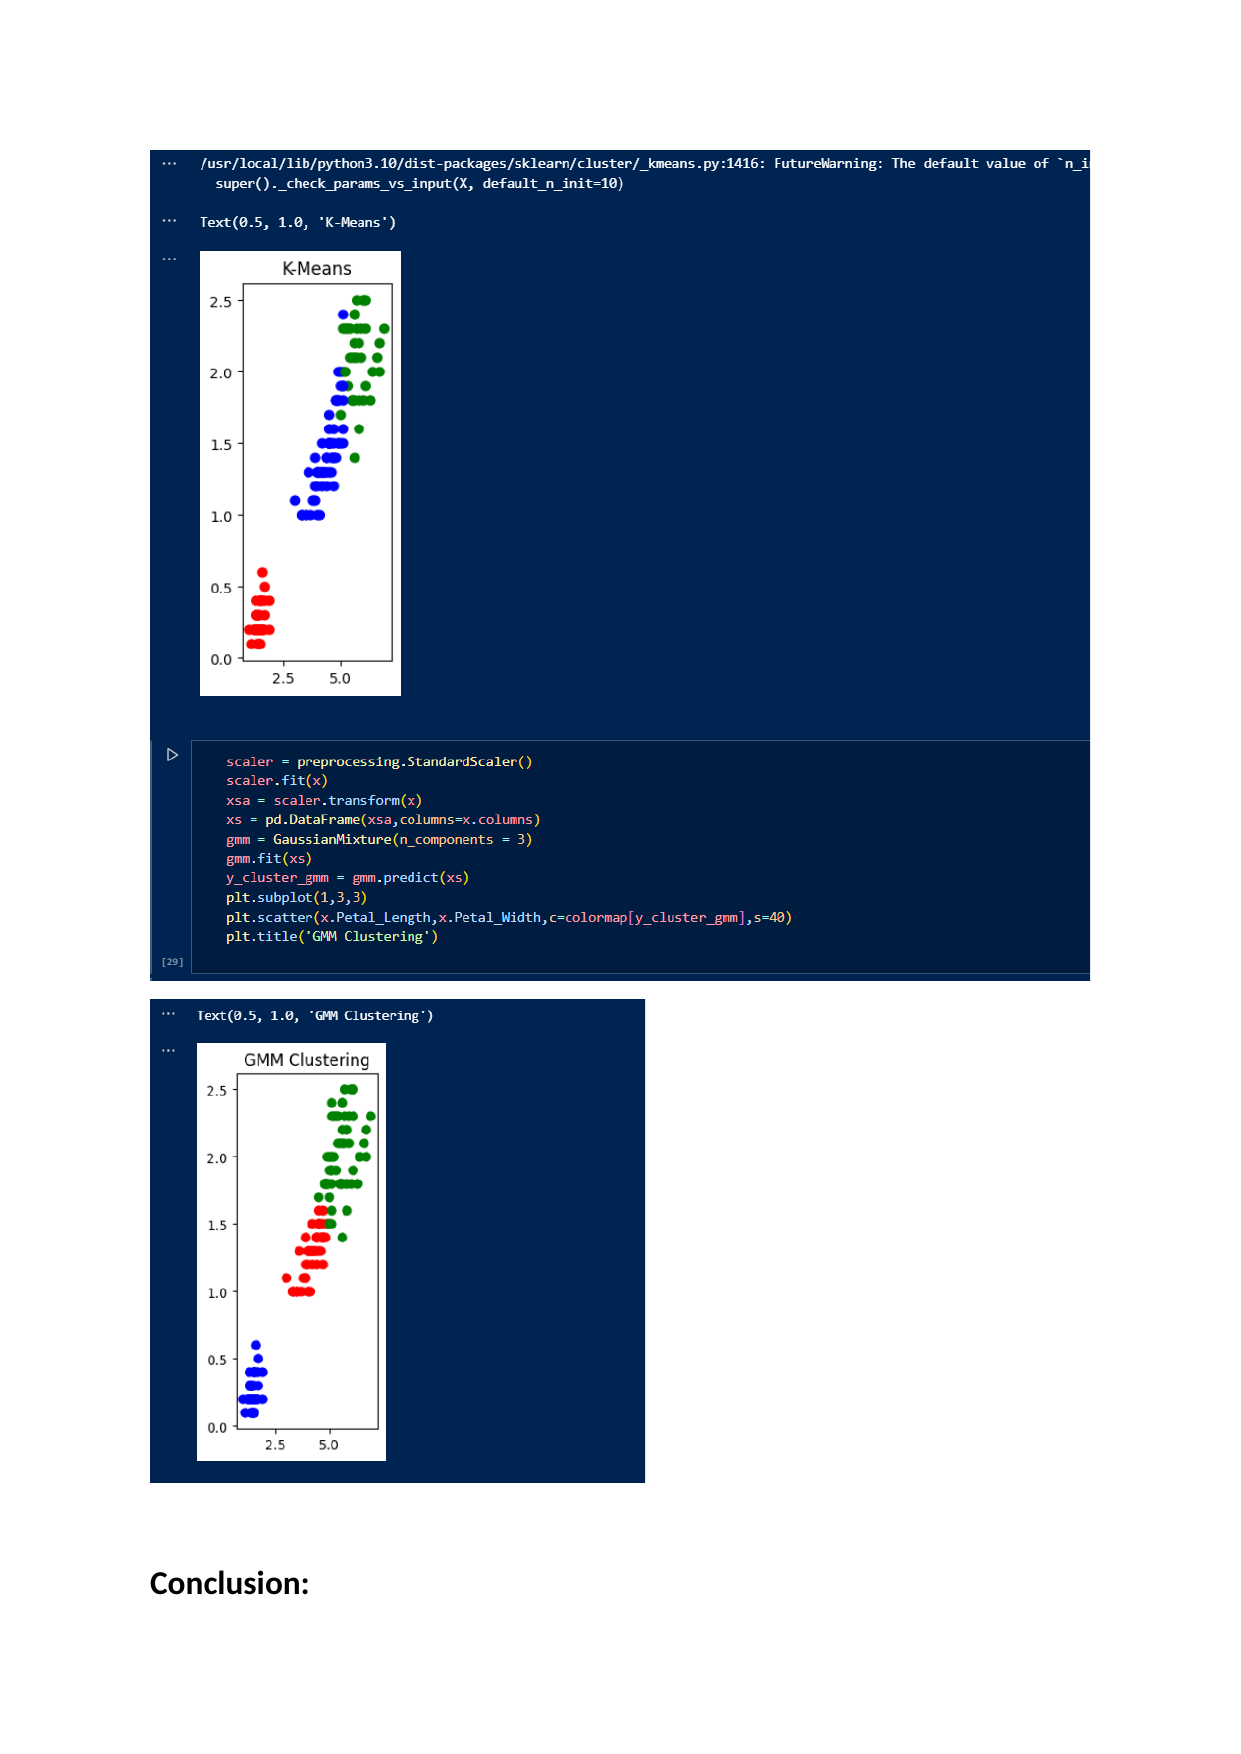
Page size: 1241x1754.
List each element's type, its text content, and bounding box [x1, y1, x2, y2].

picture [150, 999, 646, 1483]
text Conclusion: [150, 1562, 1090, 1603]
picture [150, 150, 1091, 981]
